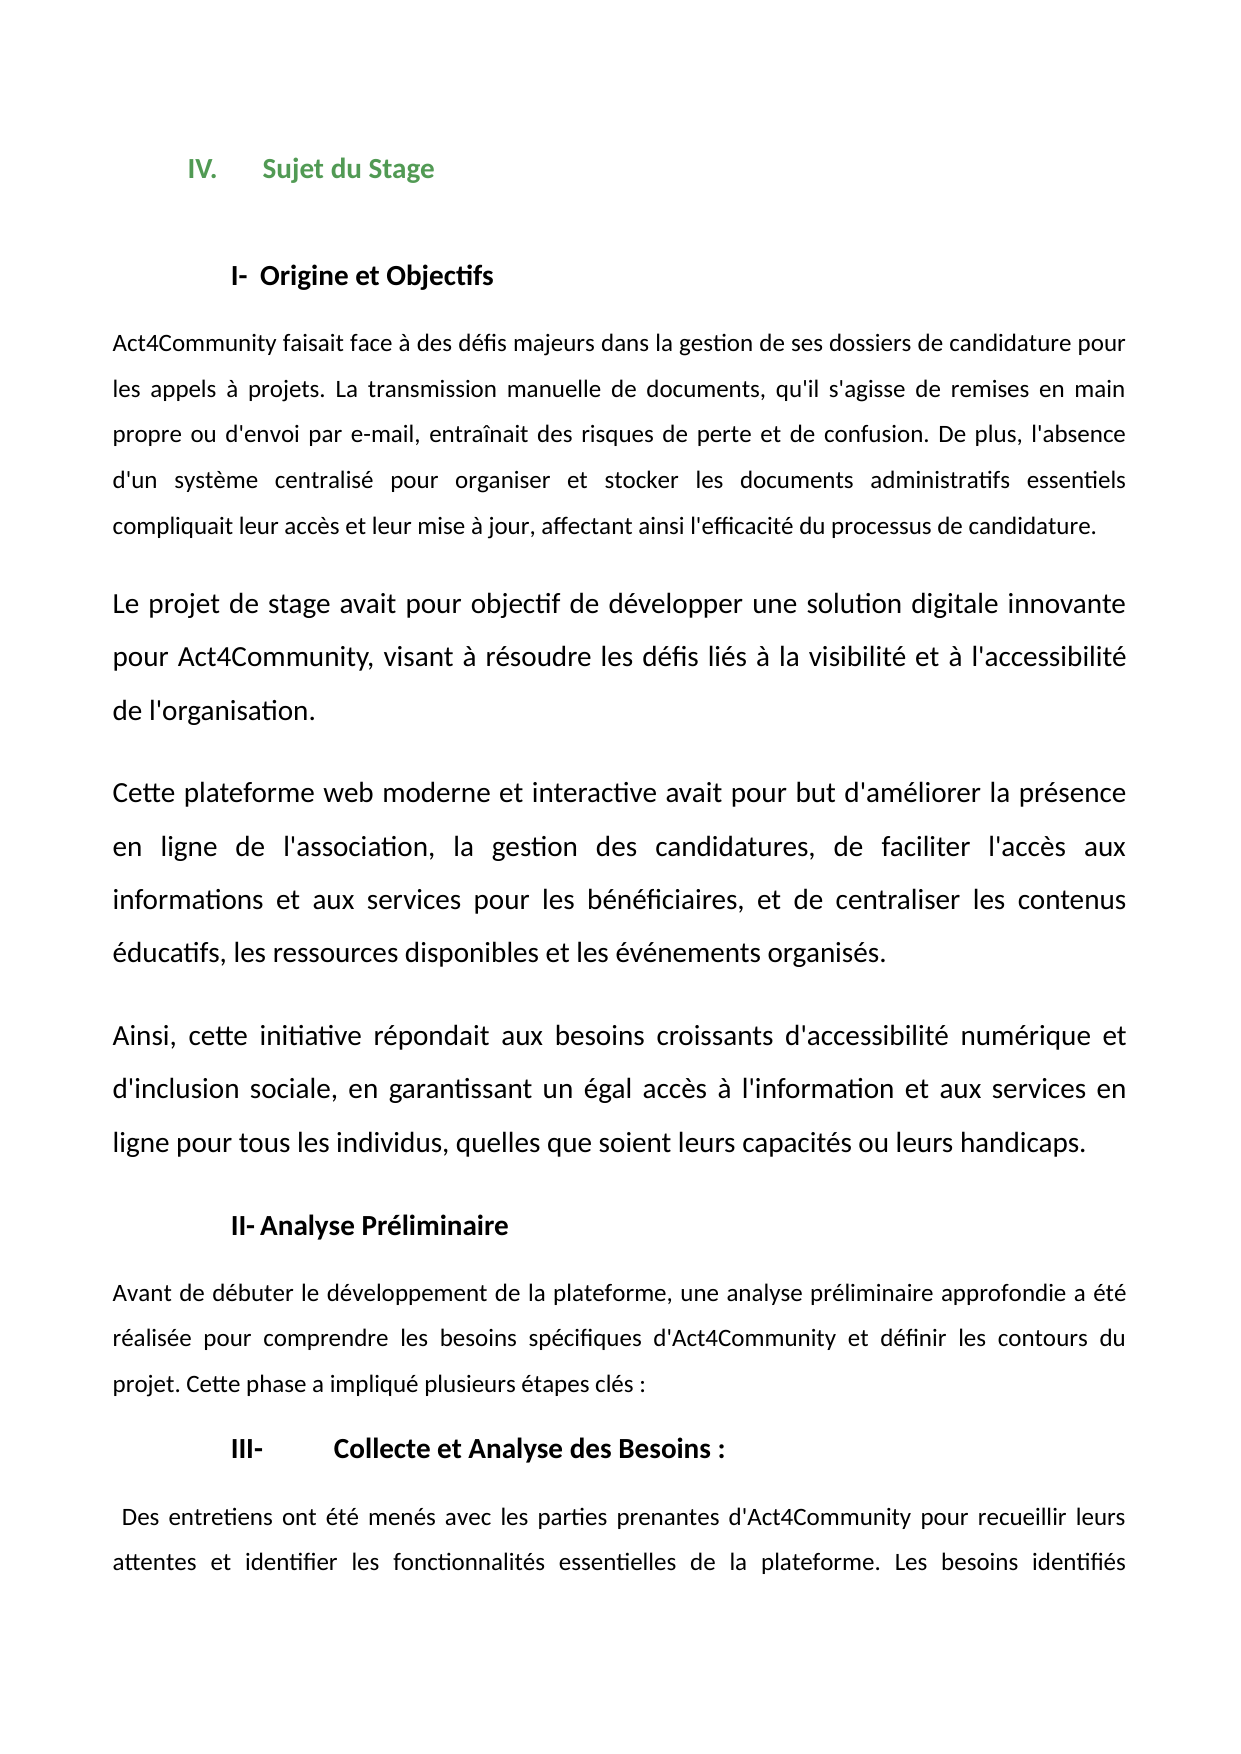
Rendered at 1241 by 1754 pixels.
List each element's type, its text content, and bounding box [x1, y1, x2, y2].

list Collecte et Analyse des Besoins : [187, 1431, 1128, 1466]
list Sujet du Stage [187, 150, 1128, 186]
text Avant de débuter le développement de la plateforme, une analyse préliminaire approfondie a été réalisée pour comprendre les besoins spécifiques d'Act4Community et définir les contours du projet. Cette phase a impliqué plusieurs étapes clés : [112, 1277, 1128, 1399]
list Origine et Objectifs [187, 257, 1128, 292]
text Cette plateforme web moderne et interactive avait pour but d'améliorer la présence en ligne de l'association, la gestion des candidatures, de faciliter l'accès aux informations et aux services pour les bénéficiaires, et de centraliser les contenus éducatifs, les ressources disponibles et les événements organisés. [112, 774, 1128, 970]
text Ainsi, cette initiative répondait aux besoins croissants d'accessibilité numérique et d'inclusion sociale, en garantissant un égal accès à l'information et aux services en ligne pour tous les individus, quelles que soient leurs capacités ou leurs handicaps. [112, 1017, 1128, 1160]
text Act4Community faisait face à des défis majeurs dans la gestion de ses dossiers de candidature pour les appels à projets. La transmission manuelle de documents, qu'il s'agisse de remises en main propre ou d'envoi par e-mail, entraînait des risques de perte et de confusion. De plus, l'absence d'un système centralisé pour organiser et stocker les documents administratifs essentiels compliquait leur accès et leur mise à jour, affectant ainsi l'efficacité du processus de candidature. [112, 327, 1128, 540]
list Analyse Préliminaire [187, 1207, 1128, 1242]
text Le projet de stage avait pour objectif de développer une solution digitale innovante pour Act4Community, visant à résoudre les défis liés à la visibilité et à l'accessibilité de l'organisation. [112, 585, 1128, 727]
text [112, 1501, 1128, 1577]
